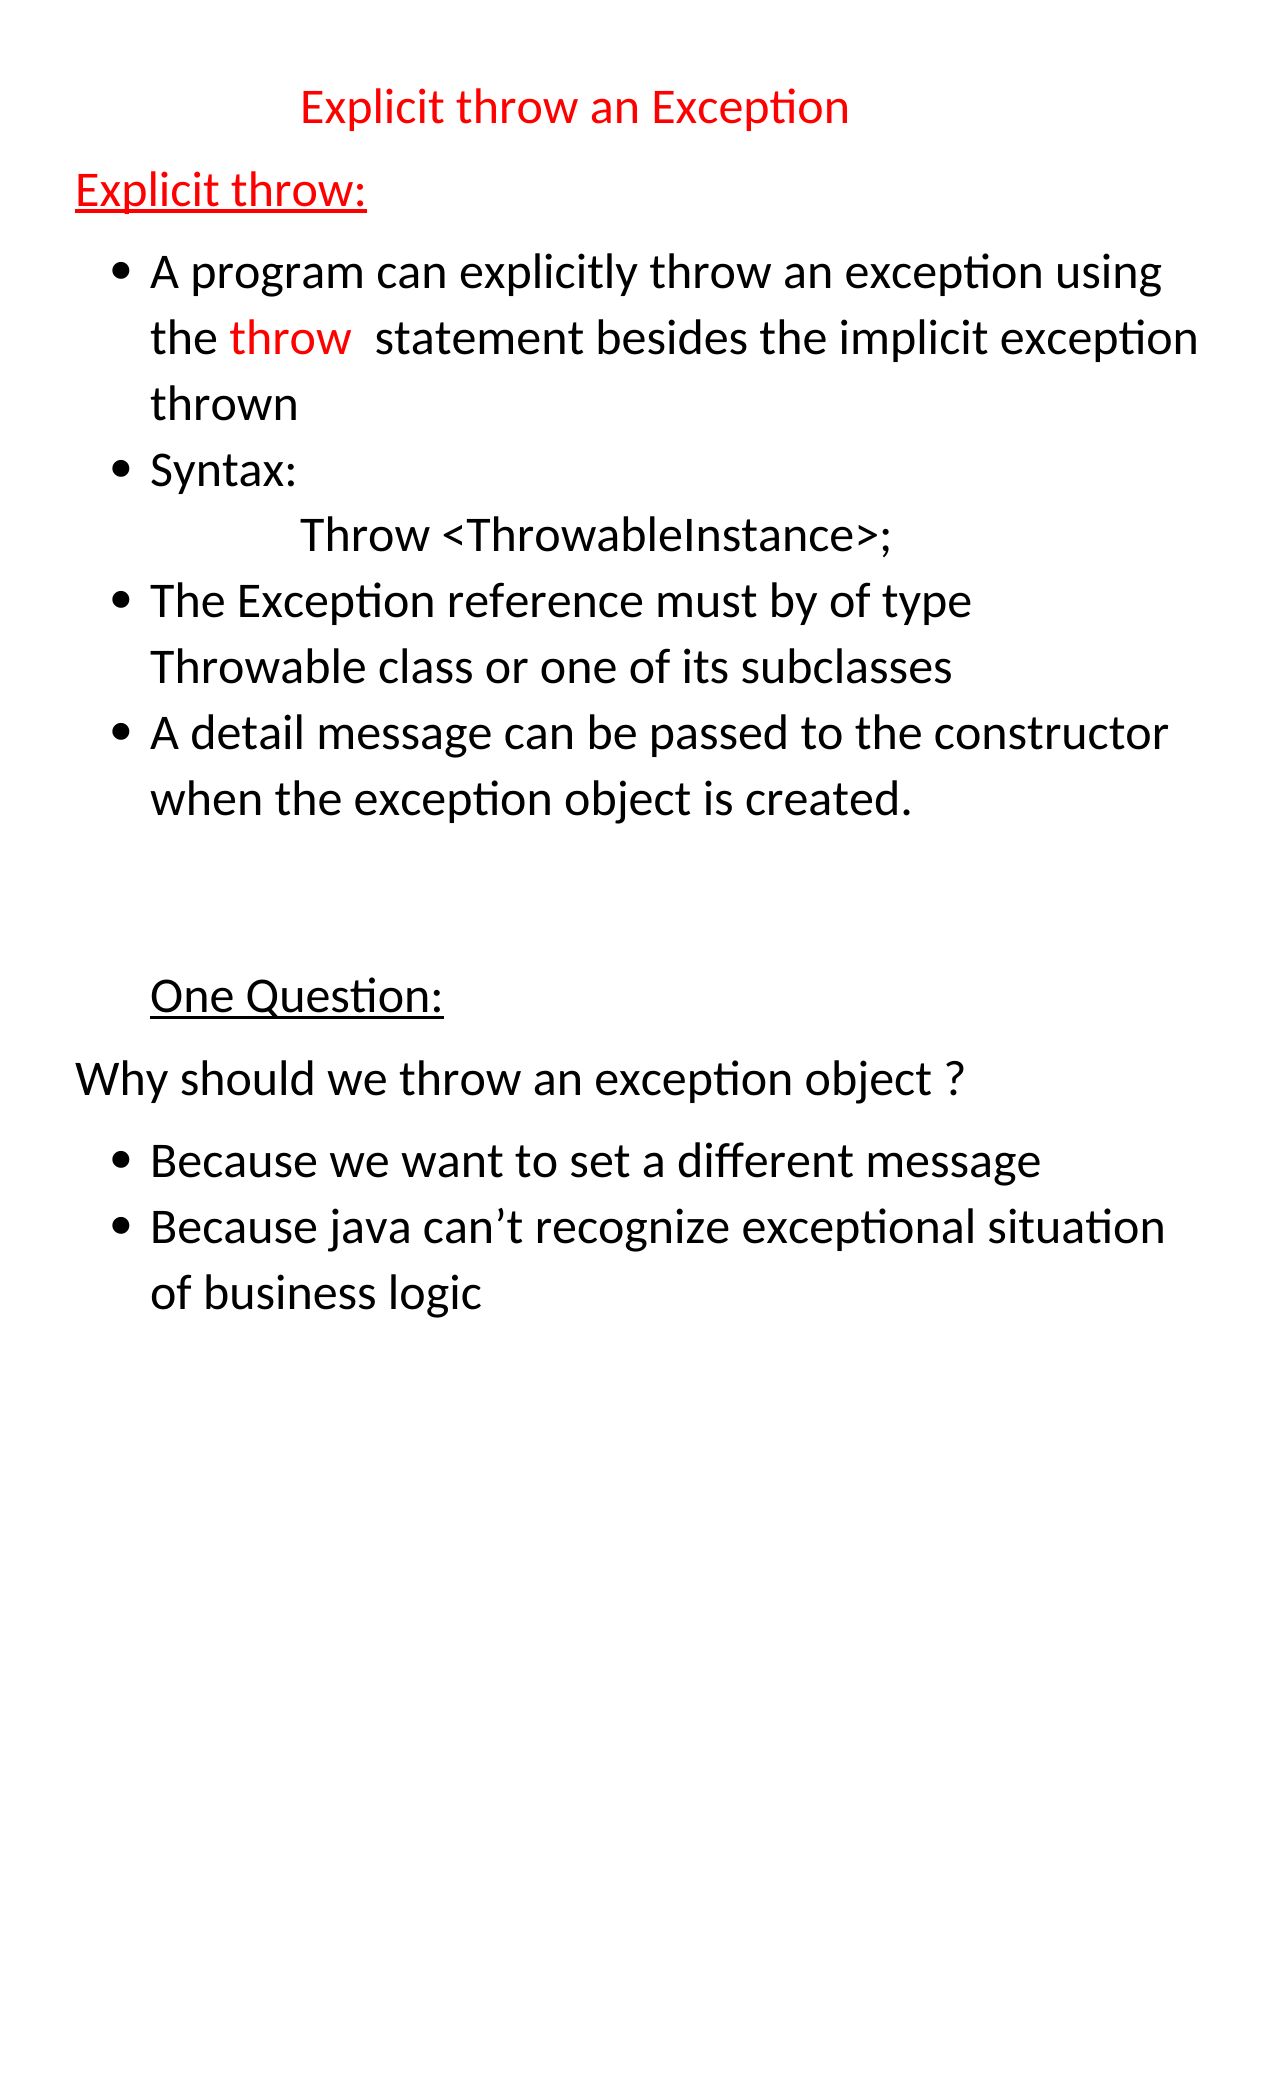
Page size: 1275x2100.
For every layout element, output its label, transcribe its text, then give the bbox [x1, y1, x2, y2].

list Syntax: [112, 437, 1200, 498]
list The Exception reference must by of type Throwable class or one of its subclasses [112, 569, 1200, 696]
list One Question: [150, 964, 1200, 1025]
text Explicit throw: [75, 157, 1200, 218]
text Why should we throw an exception object ? [75, 1047, 1200, 1108]
list Throw <ThrowableInstance>; [300, 503, 1200, 564]
text Explicit throw an Exception [75, 75, 1200, 136]
list A program can explicitly throw an exception using the throw statement besides the implicit exception thrown [112, 240, 1200, 433]
list A detail message can be passed to the constructor when the exception object is created. [112, 701, 1200, 828]
list Because we want to set a different message [112, 1129, 1200, 1190]
list Because java can’t recognize exceptional situation of business logic [112, 1195, 1200, 1322]
